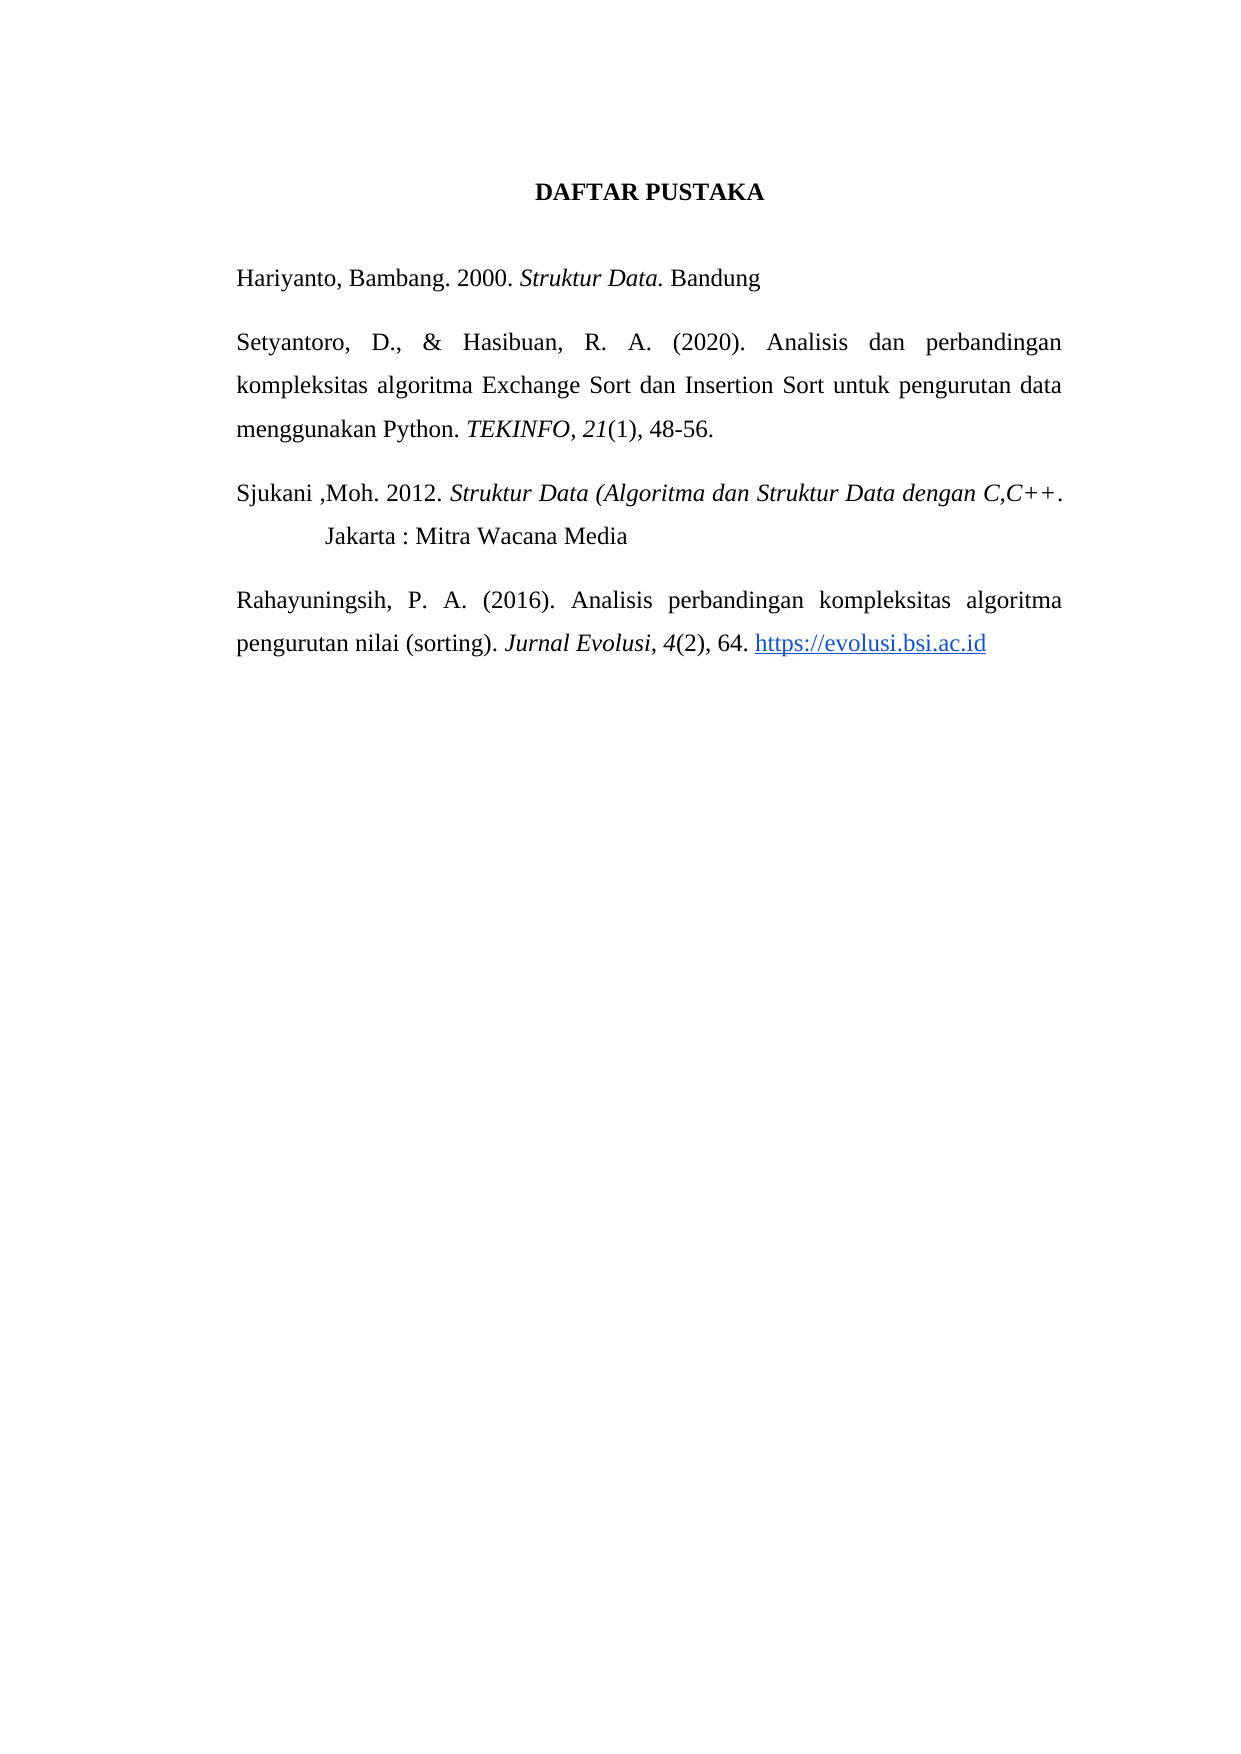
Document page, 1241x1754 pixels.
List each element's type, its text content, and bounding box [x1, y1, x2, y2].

text Rahayuningsih, P. A. (2016). Analisis perbandingan kompleksitas algoritma pengurutan nilai (sorting). Jurnal Evolusi, 4(2), 64. https://evolusi.bsi.ac.id [236, 585, 1063, 657]
text Sjukani ,Moh. 2012. Struktur Data (Algoritma dan Struktur Data dengan C,C++. Jakarta : Mitra Wacana Media [236, 478, 1063, 549]
text Setyantoro, D., & Hasibuan, R. A. (2020). Analisis dan perbandingan kompleksitas algoritma Exchange Sort dan Insertion Sort untuk pengurutan data menggunakan Python. TEKINFO, 21(1), 48-56. [236, 327, 1063, 442]
text Hariyanto, Bambang. 2000. Struktur Data. Bandung [236, 263, 1063, 292]
subtitle DAFTAR PUSTAKA [236, 177, 1063, 206]
